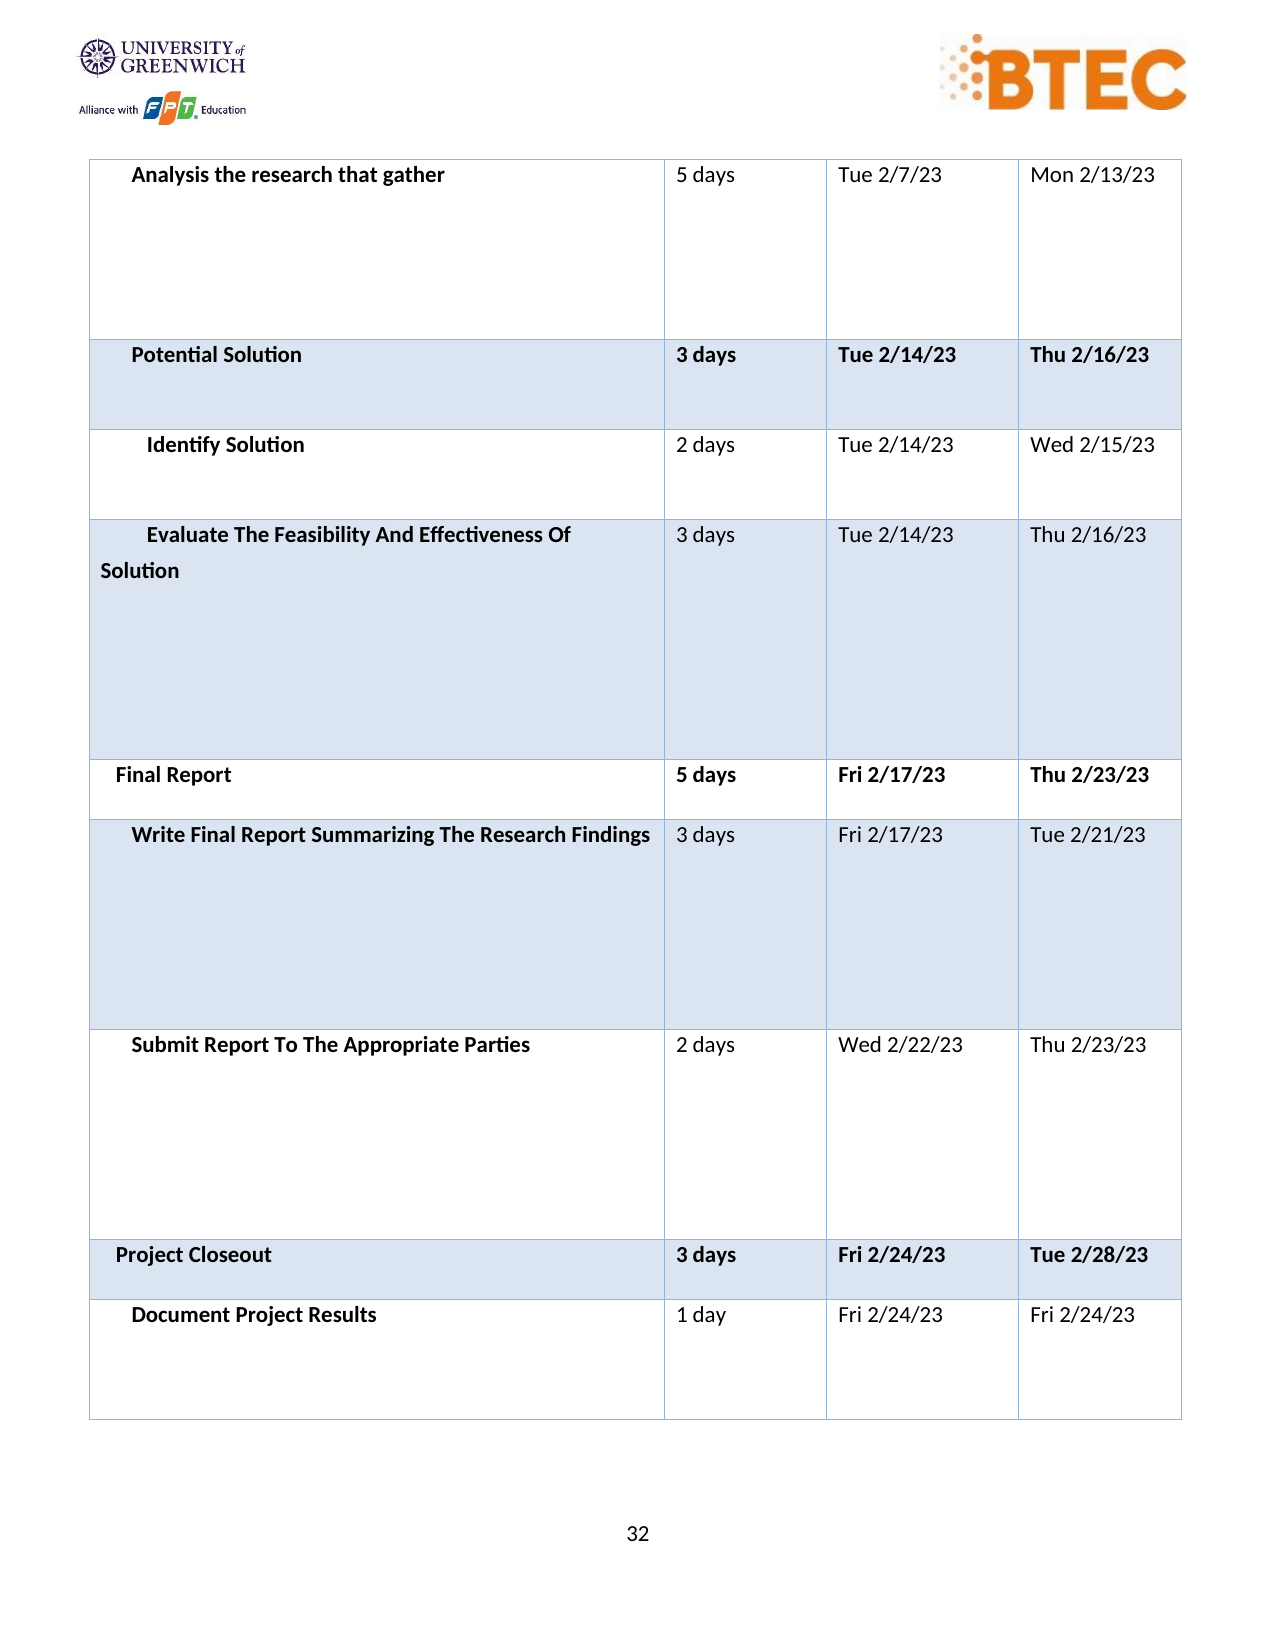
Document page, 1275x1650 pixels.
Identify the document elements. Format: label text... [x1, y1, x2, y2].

table_cell Fri 2/24/23 [1019, 1300, 1181, 1419]
table_cell 2 days [665, 1030, 826, 1239]
table_cell Analysis the research that gather [90, 160, 664, 339]
table_cell 3 days [665, 820, 826, 1029]
table_cell 5 days [665, 160, 826, 339]
table_cell Thu 2/23/23 [1019, 1030, 1181, 1239]
picture [65, 24, 258, 135]
table_cell Tue 2/14/23 [827, 430, 1018, 519]
table_cell Wed 2/15/23 [1019, 430, 1181, 519]
table_cell 2 days [665, 430, 826, 519]
table_cell Project Closeout [90, 1240, 664, 1299]
table_cell 3 days [665, 1240, 826, 1299]
table_cell 3 days [665, 520, 826, 759]
table_cell Tue 2/28/23 [1019, 1240, 1181, 1299]
table_cell Write Final Report Summarizing The Research Findings [90, 820, 664, 1029]
table_cell Document Project Results [90, 1300, 664, 1419]
table_cell Submit Report To The Appropriate Parties [90, 1030, 664, 1239]
table_cell Thu 2/16/23 [1019, 340, 1181, 429]
table_cell Potential Solution [90, 340, 664, 429]
table_cell Tue 2/14/23 [827, 340, 1018, 429]
table_cell 1 day [665, 1300, 826, 1419]
table_cell Thu 2/16/23 [1019, 520, 1181, 759]
table_cell Evaluate The Feasibility And Effectiveness Of Solution [90, 520, 664, 759]
table_cell Fri 2/17/23 [827, 820, 1018, 1029]
table_cell 5 days [665, 760, 826, 819]
table_cell Fri 2/24/23 [827, 1240, 1018, 1299]
table_cell 3 days [665, 340, 826, 429]
table_cell Wed 2/22/23 [827, 1030, 1018, 1239]
table_cell Tue 2/14/23 [827, 520, 1018, 759]
table_cell Fri 2/17/23 [827, 760, 1018, 819]
picture [939, 34, 1187, 110]
table_cell Tue 2/21/23 [1019, 820, 1181, 1029]
table_cell Fri 2/24/23 [827, 1300, 1018, 1419]
table_cell Tue 2/7/23 [827, 160, 1018, 339]
table_cell Mon 2/13/23 [1019, 160, 1181, 339]
table_cell Thu 2/23/23 [1019, 760, 1181, 819]
table_cell Final Report [90, 760, 664, 819]
table_cell Identify Solution [90, 430, 664, 519]
